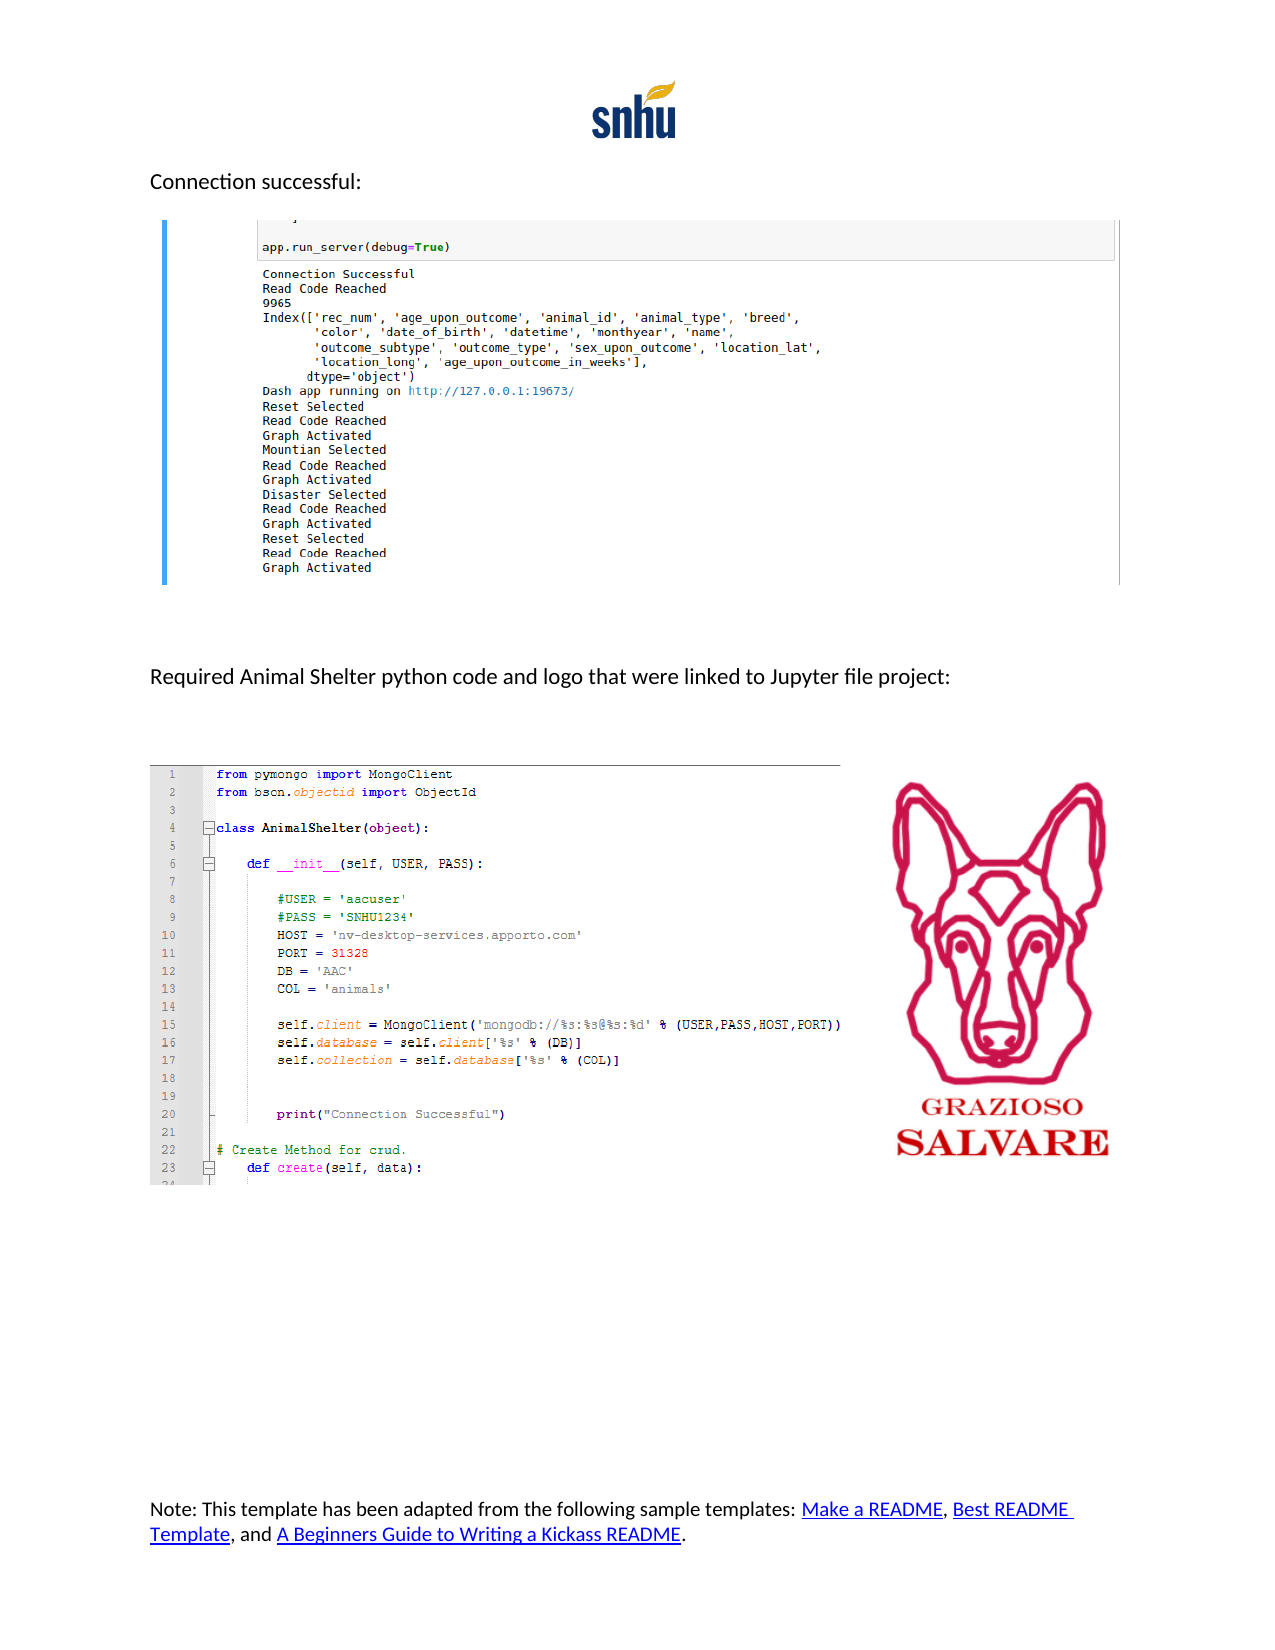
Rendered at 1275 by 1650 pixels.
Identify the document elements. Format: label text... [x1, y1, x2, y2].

text Connection successful: [150, 167, 1125, 195]
picture [150, 765, 1192, 1185]
picture [150, 220, 1125, 585]
picture [573, 75, 702, 147]
text Required Animal Shelter python code and logo that were linked to Jupyter file project: [150, 662, 1125, 690]
